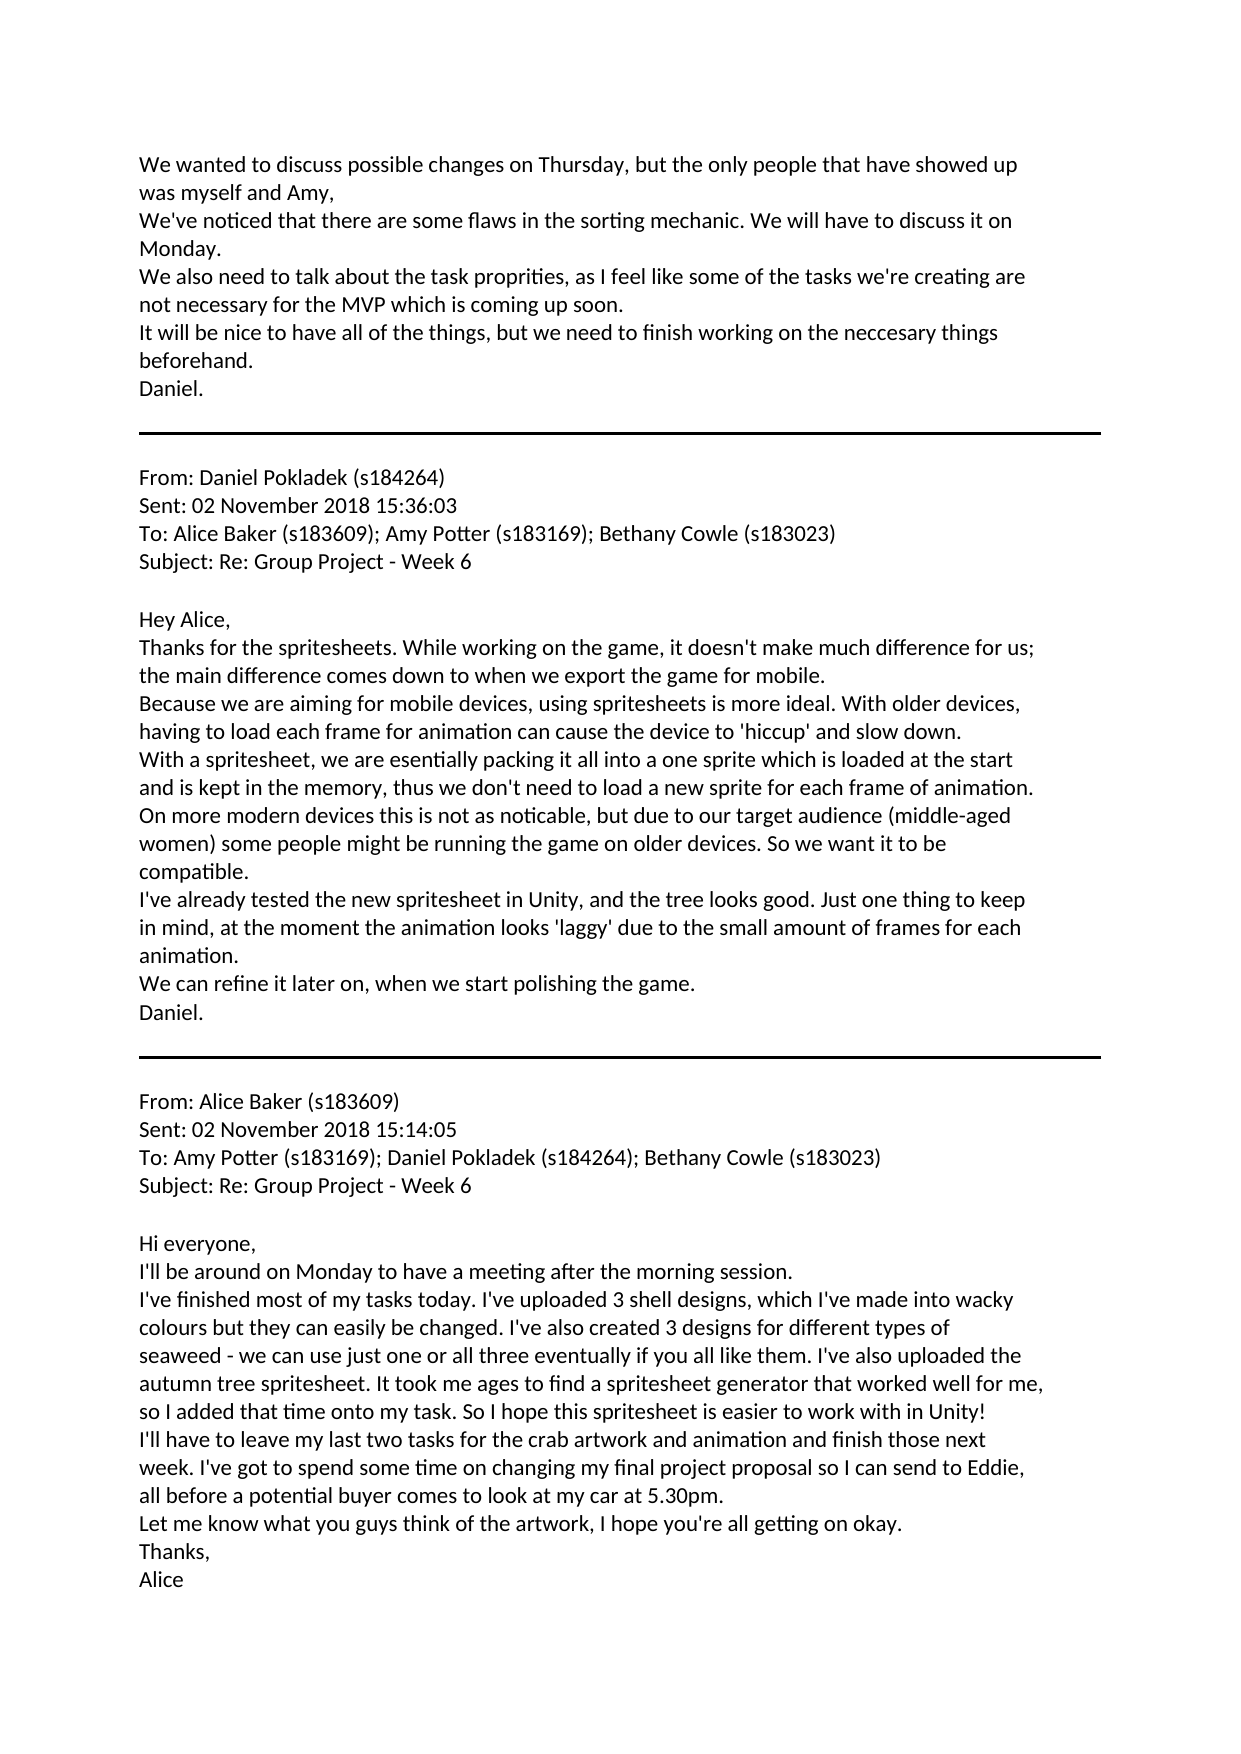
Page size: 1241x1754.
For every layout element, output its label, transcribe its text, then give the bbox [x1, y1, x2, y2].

text I've already tested the new spritesheet in Unity, and the tree looks good. Just one thing to keep [139, 886, 1101, 913]
text Sent: 02 November 2018 15:14:05 [139, 1115, 1101, 1143]
text Hey Alice, [139, 605, 1101, 633]
text beforehand. [139, 346, 1101, 374]
text seaweed - we can use just one or all three eventually if you all like them. I've also uploaded the [139, 1341, 1101, 1369]
text autumn tree spritesheet. It took me ages to find a spritesheet generator that worked well for me, [139, 1369, 1101, 1397]
text Daniel. [139, 374, 1101, 402]
text Because we are aiming for mobile devices, using spritesheets is more ideal. With older devices, [139, 689, 1101, 717]
text With a spritesheet, we are esentially packing it all into a one sprite which is loaded at the start [139, 745, 1101, 773]
text not necessary for the MVP which is coming up soon. [139, 290, 1101, 318]
text On more modern devices this is not as noticable, but due to our target audience (middle-aged [139, 801, 1101, 829]
text We also need to talk about the task proprities, as I feel like some of the tasks we're creating are [139, 262, 1101, 290]
text We wanted to discuss possible changes on Thursday, but the only people that have showed up [139, 150, 1101, 178]
text Let me know what you guys think of the artwork, I hope you're all getting on okay. [139, 1509, 1101, 1537]
text I've finished most of my tasks today. I've uploaded 3 shell designs, which I've made into wacky [139, 1285, 1101, 1313]
text Daniel. [139, 998, 1101, 1026]
text Hi everyone, [139, 1229, 1101, 1257]
text Thanks, [139, 1537, 1101, 1565]
text week. I've got to spend some time on changing my final project proposal so I can send to Eddie, [139, 1453, 1101, 1481]
text Subject: Re: Group Project - Week 6 [139, 1171, 1101, 1199]
text It will be nice to have all of the things, but we need to finish working on the neccesary things [139, 318, 1101, 346]
text From: Daniel Pokladek (s184264) [139, 463, 1101, 491]
text and is kept in the memory, thus we don't need to load a new sprite for each frame of animation. [139, 773, 1101, 801]
text Monday. [139, 234, 1101, 262]
text all before a potential buyer comes to look at my car at 5.30pm. [139, 1481, 1101, 1509]
text was myself and Amy, [139, 178, 1101, 206]
text Subject: Re: Group Project - Week 6 [139, 547, 1101, 576]
text To: Alice Baker (s183609); Amy Potter (s183169); Bethany Cowle (s183023) [139, 519, 1101, 547]
text women) some people might be running the game on older devices. So we want it to be [139, 829, 1101, 857]
text I'll be around on Monday to have a meeting after the morning session. [139, 1257, 1101, 1285]
text Sent: 02 November 2018 15:36:03 [139, 491, 1101, 519]
text in mind, at the moment the animation looks 'laggy' due to the small amount of frames for each [139, 913, 1101, 942]
text the main difference comes down to when we export the game for mobile. [139, 661, 1101, 689]
text We can refine it later on, when we start polishing the game. [139, 969, 1101, 998]
text Alice [139, 1565, 1101, 1593]
text so I added that time onto my task. So I hope this spritesheet is easier to work with in Unity! [139, 1397, 1101, 1425]
text To: Amy Potter (s183169); Daniel Pokladek (s184264); Bethany Cowle (s183023) [139, 1143, 1101, 1171]
text Thanks for the spritesheets. While working on the game, it doesn't make much difference for us; [139, 633, 1101, 661]
text animation. [139, 942, 1101, 969]
text I'll have to leave my last two tasks for the crab artwork and animation and finish those next [139, 1425, 1101, 1453]
text having to load each frame for animation can cause the device to 'hiccup' and slow down. [139, 717, 1101, 745]
text compatible. [139, 857, 1101, 886]
text From: Alice Baker (s183609) [139, 1087, 1101, 1115]
text colours but they can easily be changed. I've also created 3 designs for different types of [139, 1313, 1101, 1341]
text We've noticed that there are some flaws in the sorting mechanic. We will have to discuss it on [139, 206, 1101, 234]
